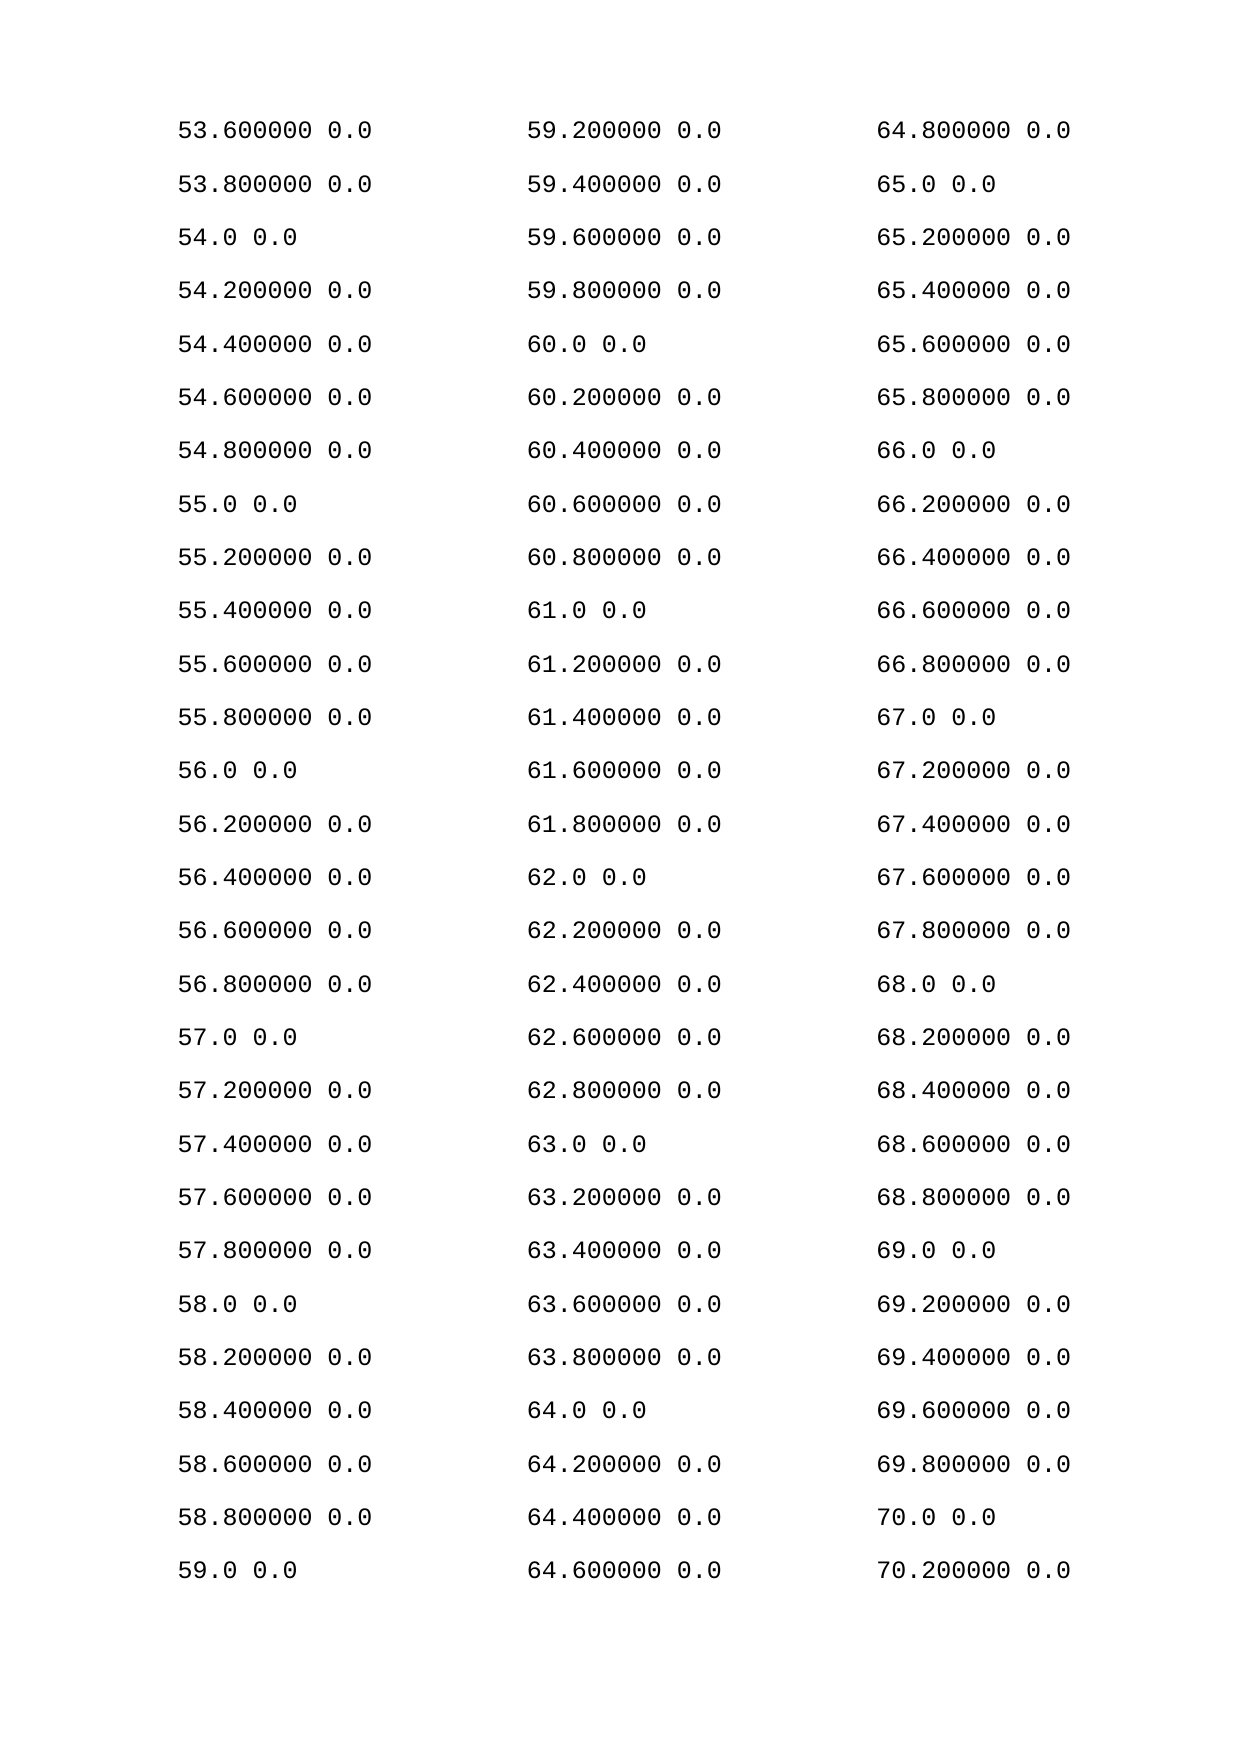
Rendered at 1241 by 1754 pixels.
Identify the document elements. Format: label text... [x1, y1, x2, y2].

text 55.0 0.0 [177, 491, 453, 520]
text 54.800000 0.0 [177, 438, 453, 466]
text 61.600000 0.0 [527, 758, 802, 786]
text 65.800000 0.0 [876, 385, 1152, 413]
text 61.0 0.0 [527, 598, 802, 626]
text 66.0 0.0 [876, 438, 1152, 466]
text 64.200000 0.0 [527, 1451, 802, 1480]
text 62.800000 0.0 [527, 1078, 802, 1106]
text 64.600000 0.0 [527, 1558, 802, 1586]
text 64.0 0.0 [527, 1398, 802, 1426]
text 56.0 0.0 [177, 758, 453, 786]
text 65.0 0.0 [876, 171, 1152, 200]
text 68.200000 0.0 [876, 1025, 1152, 1053]
text 57.800000 0.0 [177, 1238, 453, 1266]
text 60.0 0.0 [527, 331, 802, 360]
text 62.400000 0.0 [527, 971, 802, 1000]
text 57.600000 0.0 [177, 1185, 453, 1213]
text 62.600000 0.0 [527, 1025, 802, 1053]
text 55.600000 0.0 [177, 651, 453, 680]
text 54.400000 0.0 [177, 331, 453, 360]
text 56.200000 0.0 [177, 811, 453, 840]
text 65.400000 0.0 [876, 278, 1152, 306]
text 54.600000 0.0 [177, 385, 453, 413]
text 57.400000 0.0 [177, 1131, 453, 1160]
text 53.800000 0.0 [177, 171, 453, 200]
text 57.200000 0.0 [177, 1078, 453, 1106]
text 64.800000 0.0 [876, 118, 1152, 146]
text 69.200000 0.0 [876, 1291, 1152, 1320]
text 60.200000 0.0 [527, 385, 802, 413]
text 63.400000 0.0 [527, 1238, 802, 1266]
text 60.400000 0.0 [527, 438, 802, 466]
text 56.400000 0.0 [177, 865, 453, 893]
text 68.600000 0.0 [876, 1131, 1152, 1160]
text 69.0 0.0 [876, 1238, 1152, 1266]
text 69.600000 0.0 [876, 1398, 1152, 1426]
text 66.200000 0.0 [876, 491, 1152, 520]
text 58.800000 0.0 [177, 1505, 453, 1533]
text 55.400000 0.0 [177, 598, 453, 626]
text 63.800000 0.0 [527, 1345, 802, 1373]
text 60.600000 0.0 [527, 491, 802, 520]
text 67.400000 0.0 [876, 811, 1152, 840]
text 67.600000 0.0 [876, 865, 1152, 893]
text 58.0 0.0 [177, 1291, 453, 1320]
text 63.0 0.0 [527, 1131, 802, 1160]
text 70.0 0.0 [876, 1505, 1152, 1533]
text 58.400000 0.0 [177, 1398, 453, 1426]
text 69.400000 0.0 [876, 1345, 1152, 1373]
text 68.800000 0.0 [876, 1185, 1152, 1213]
text 67.200000 0.0 [876, 758, 1152, 786]
text 59.200000 0.0 [527, 118, 802, 146]
text 69.800000 0.0 [876, 1451, 1152, 1480]
text 59.400000 0.0 [527, 171, 802, 200]
text 54.0 0.0 [177, 225, 453, 253]
text 55.800000 0.0 [177, 705, 453, 733]
text 59.800000 0.0 [527, 278, 802, 306]
text 66.400000 0.0 [876, 545, 1152, 573]
text 68.0 0.0 [876, 971, 1152, 1000]
text 56.600000 0.0 [177, 918, 453, 946]
text 62.200000 0.0 [527, 918, 802, 946]
text 68.400000 0.0 [876, 1078, 1152, 1106]
text 66.600000 0.0 [876, 598, 1152, 626]
text 58.600000 0.0 [177, 1451, 453, 1480]
text 67.800000 0.0 [876, 918, 1152, 946]
text 63.600000 0.0 [527, 1291, 802, 1320]
text 54.200000 0.0 [177, 278, 453, 306]
text 65.200000 0.0 [876, 225, 1152, 253]
text 61.400000 0.0 [527, 705, 802, 733]
text 66.800000 0.0 [876, 651, 1152, 680]
text 63.200000 0.0 [527, 1185, 802, 1213]
text 59.600000 0.0 [527, 225, 802, 253]
text 64.400000 0.0 [527, 1505, 802, 1533]
text 56.800000 0.0 [177, 971, 453, 1000]
text 53.600000 0.0 [177, 118, 453, 146]
text 65.600000 0.0 [876, 331, 1152, 360]
text 61.200000 0.0 [527, 651, 802, 680]
text 62.0 0.0 [527, 865, 802, 893]
text 67.0 0.0 [876, 705, 1152, 733]
text 59.0 0.0 [177, 1558, 453, 1586]
text 60.800000 0.0 [527, 545, 802, 573]
text 70.200000 0.0 [876, 1558, 1152, 1586]
text 61.800000 0.0 [527, 811, 802, 840]
text 57.0 0.0 [177, 1025, 453, 1053]
text 55.200000 0.0 [177, 545, 453, 573]
text 58.200000 0.0 [177, 1345, 453, 1373]
